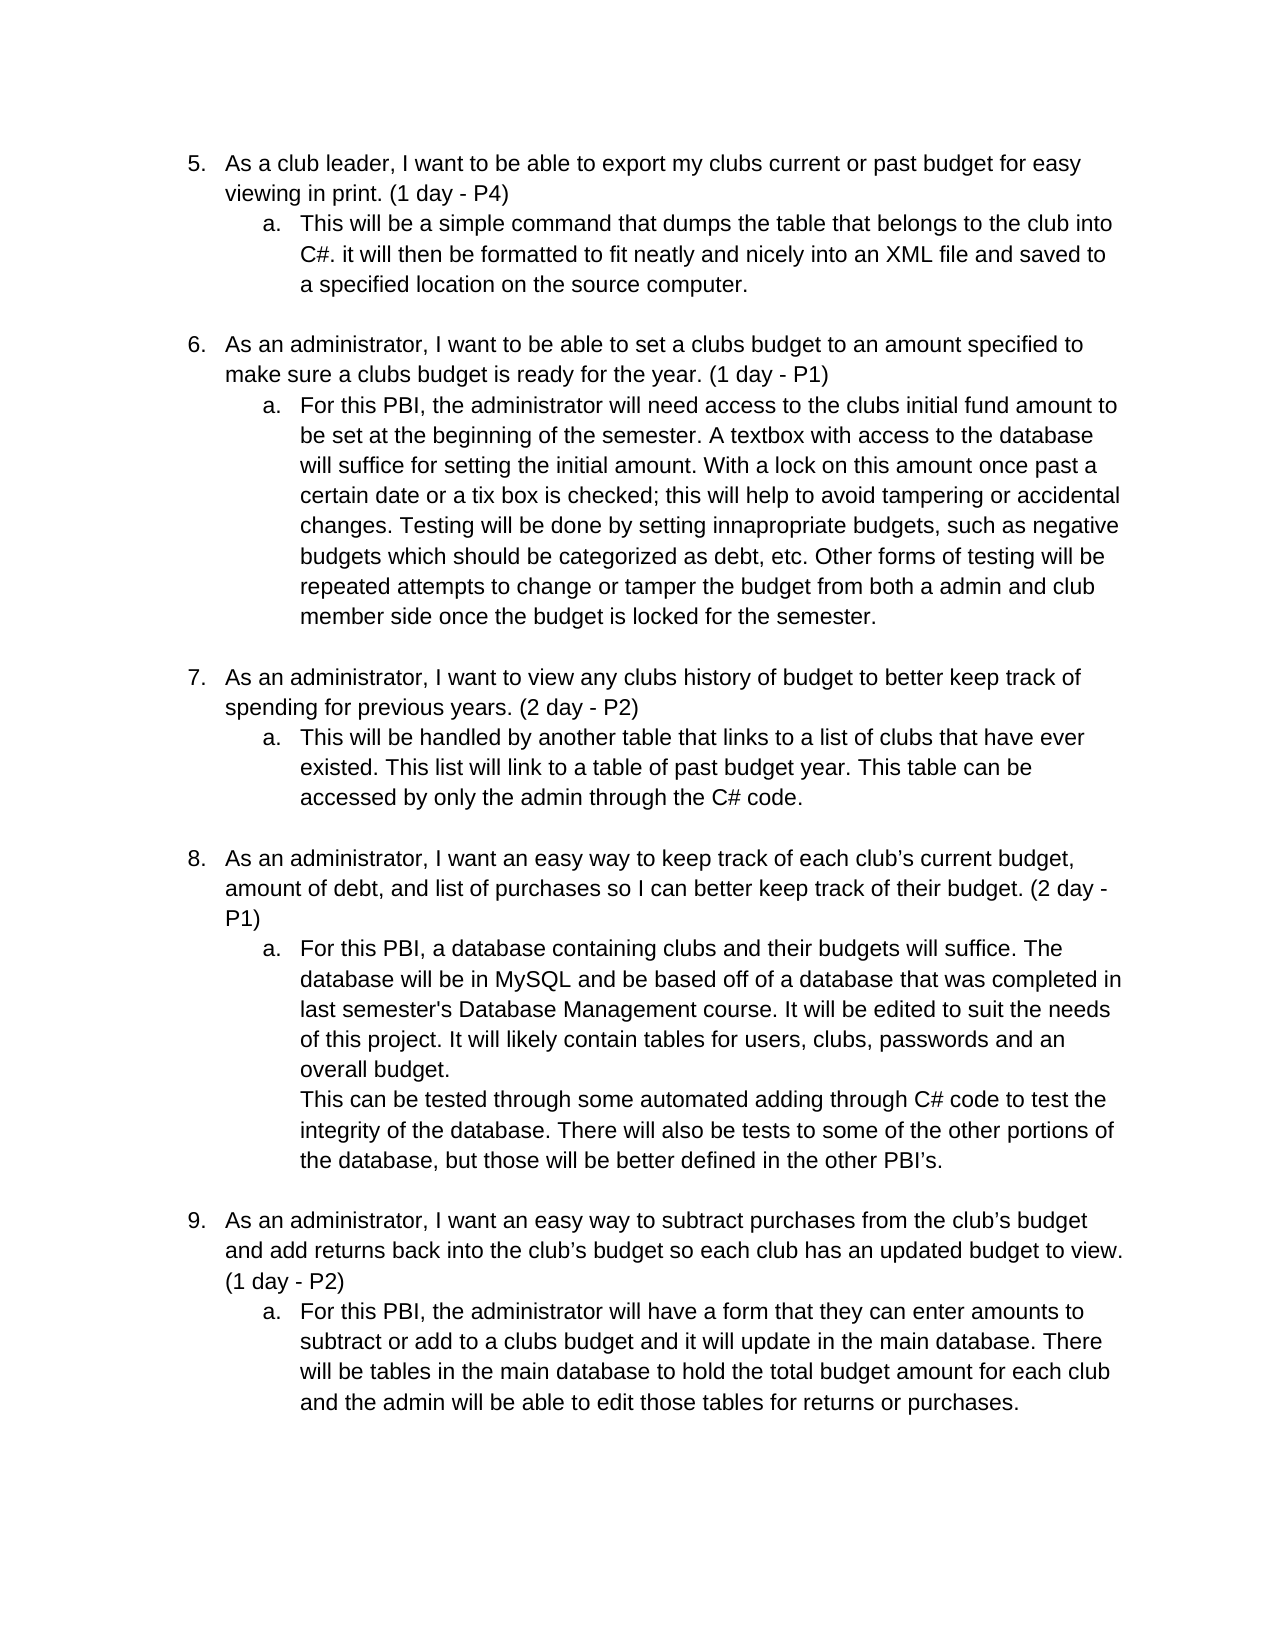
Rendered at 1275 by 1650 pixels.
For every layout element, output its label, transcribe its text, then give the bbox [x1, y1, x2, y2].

list This will be handled by another table that links to a list of clubs that have ever existed. This list will link to a table of past budget year. This table can be accessed by only the admin through the C# code. [262, 724, 1125, 811]
text This can be tested through some automated adding through C# code to test the integrity of the database. There will also be tests to some of the other portions of the database, but those will be better defined in the other PBI’s. [300, 1086, 1125, 1173]
list For this PBI, the administrator will need access to the clubs initial fund amount to be set at the beginning of the semester. A textbox with access to the database will suffice for setting the initial amount. With a lock on this amount once past a certain date or a tix box is checked; this will help to avoid tampering or accidental changes. Testing will be done by setting innapropriate budgets, such as negative budgets which should be categorized as debt, etc. Other forms of testing will be repeated attempts to change or tamper the budget from both a admin and club member side once the budget is locked for the semester. [262, 392, 1125, 629]
list For this PBI, the administrator will have a form that they can enter amounts to subtract or add to a clubs budget and it will update in the main database. There will be tables in the main database to hold the total budget amount for each club and the admin will be able to edit those tables for returns or purchases. [262, 1298, 1125, 1415]
list As an administrator, I want an easy way to subtract purchases from the club’s budget and add returns back into the club’s budget so each club has an updated budget to view. (1 day - P2) [187, 1207, 1125, 1294]
list As an administrator, I want an easy way to keep track of each club’s current budget, amount of debt, and list of purchases so I can better keep track of their budget. (2 day - P1) [187, 845, 1125, 932]
list For this PBI, a database containing clubs and their budgets will suffice. The database will be in MySQL and be based off of a database that was completed in last semester's Database Management course. It will be edited to suit the needs of this project. It will likely contain tables for users, clubs, passwords and an overall budget. [262, 935, 1125, 1083]
list This will be a simple command that dumps the table that belongs to the club into C#. it will then be formatted to fit neatly and nicely into an XML file and saved to a specified location on the source computer. [262, 210, 1125, 297]
list As a club leader, I want to be able to export my clubs current or past budget for easy viewing in print. (1 day - P4) [187, 150, 1125, 207]
list As an administrator, I want to be able to set a clubs budget to an amount specified to make sure a clubs budget is ready for the year. (1 day - P1) [187, 331, 1125, 388]
list As an administrator, I want to view any clubs history of budget to better keep track of spending for previous years. (2 day - P2) [187, 663, 1125, 720]
